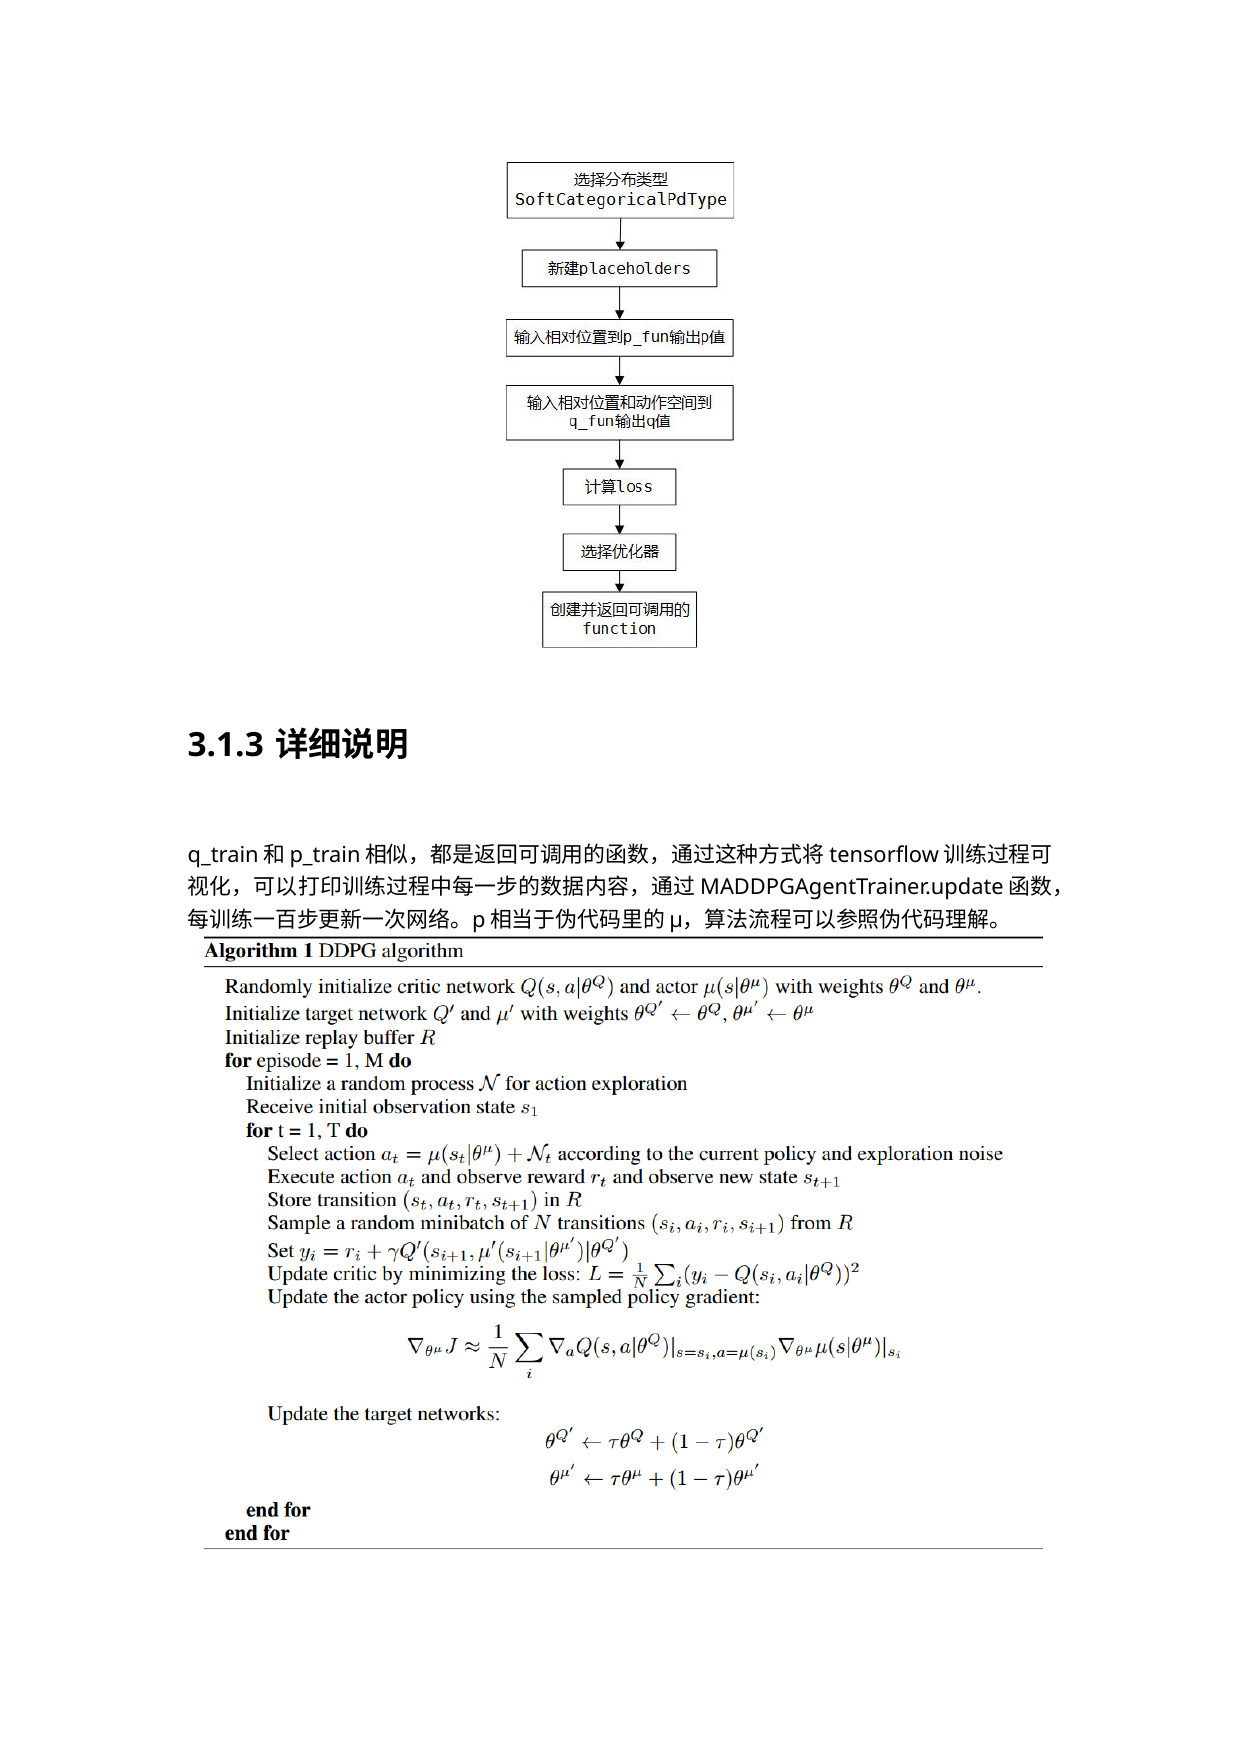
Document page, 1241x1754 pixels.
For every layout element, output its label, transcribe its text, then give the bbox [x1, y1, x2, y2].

text q_train和p_train相似，都是返回可调用的函数，通过这种方式将tensorflow训练过程可视化，可以打印训练过程中每一步的数据内容，通过MADDPGAgentTrainer.update函数，每训练一百步更新一次网络。p相当于伪代码里的μ，算法流程可以参照伪代码理解。 [187, 836, 1053, 933]
picture [506, 162, 735, 648]
picture [187, 933, 1053, 1552]
subtitle 详细说明 [187, 709, 1053, 774]
